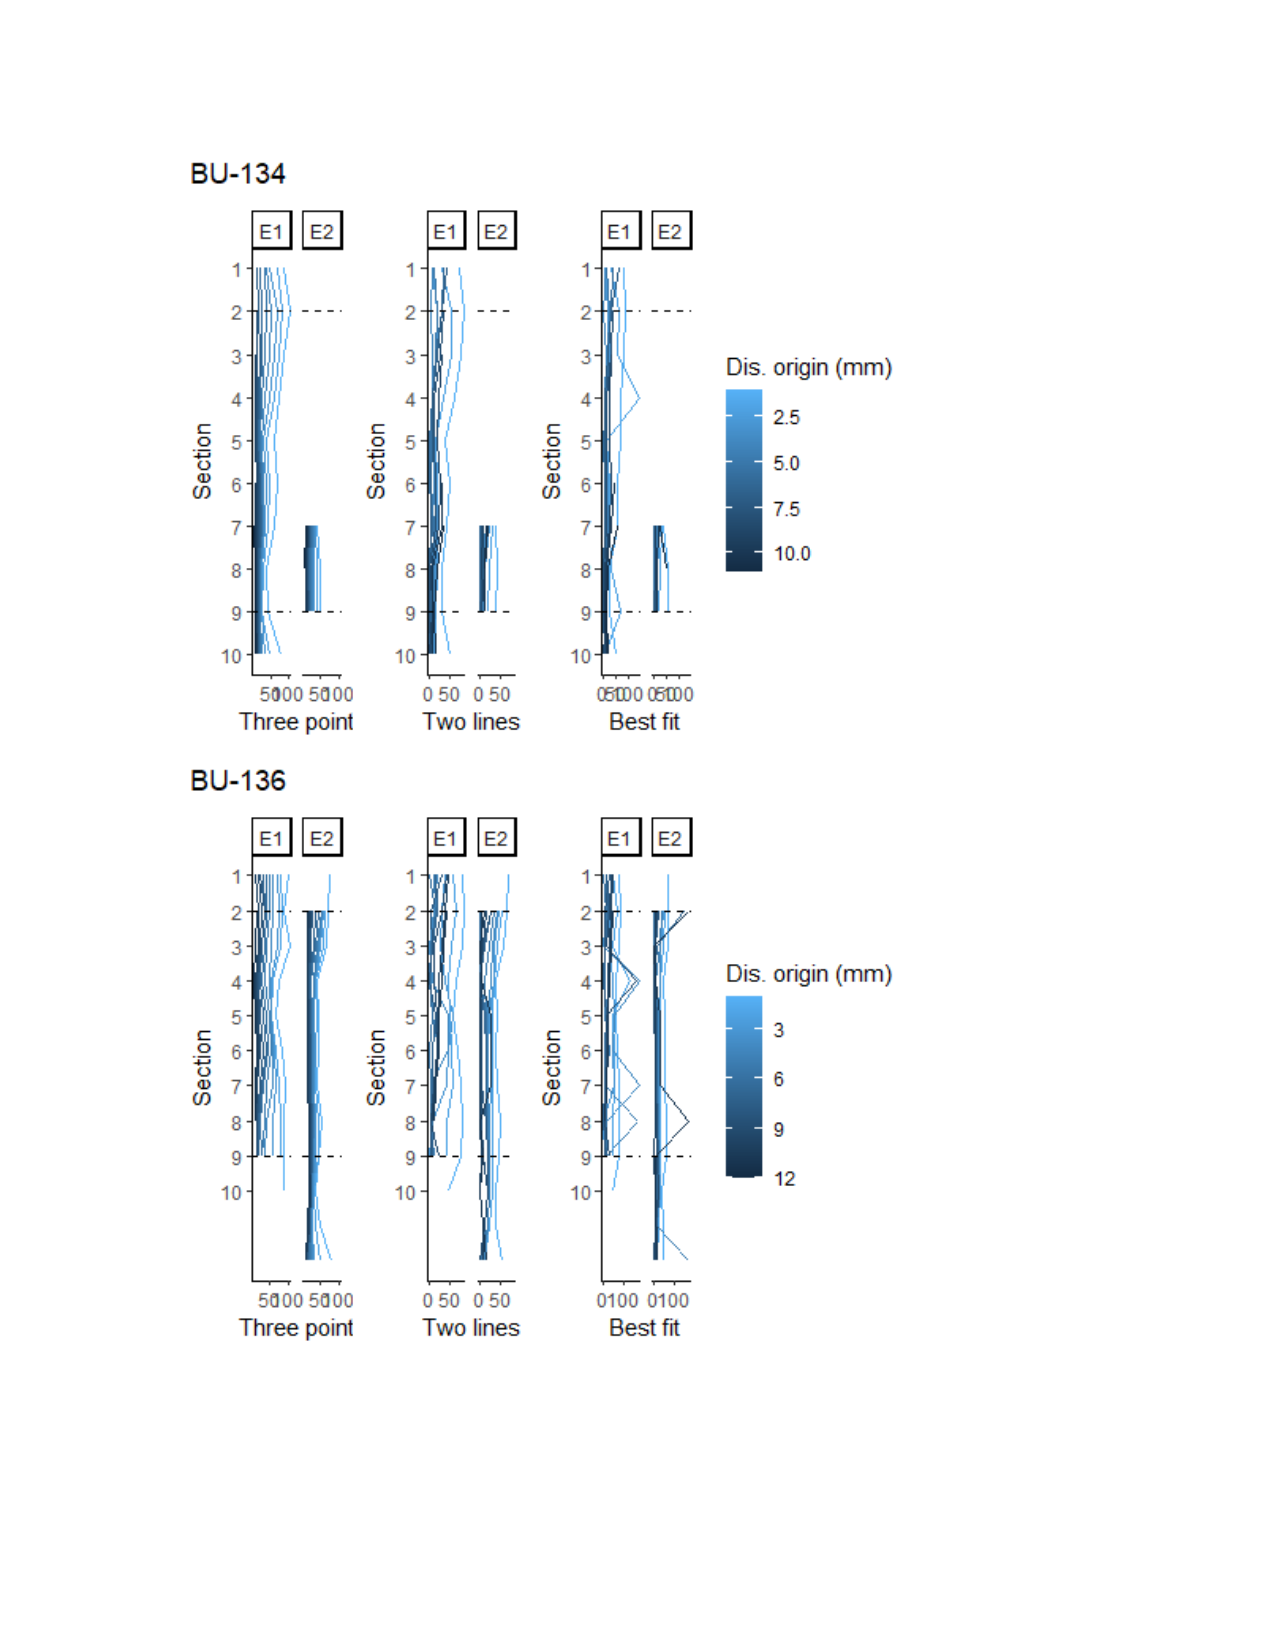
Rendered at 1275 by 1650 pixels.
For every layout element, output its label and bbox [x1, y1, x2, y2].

picture [168, 150, 927, 1363]
